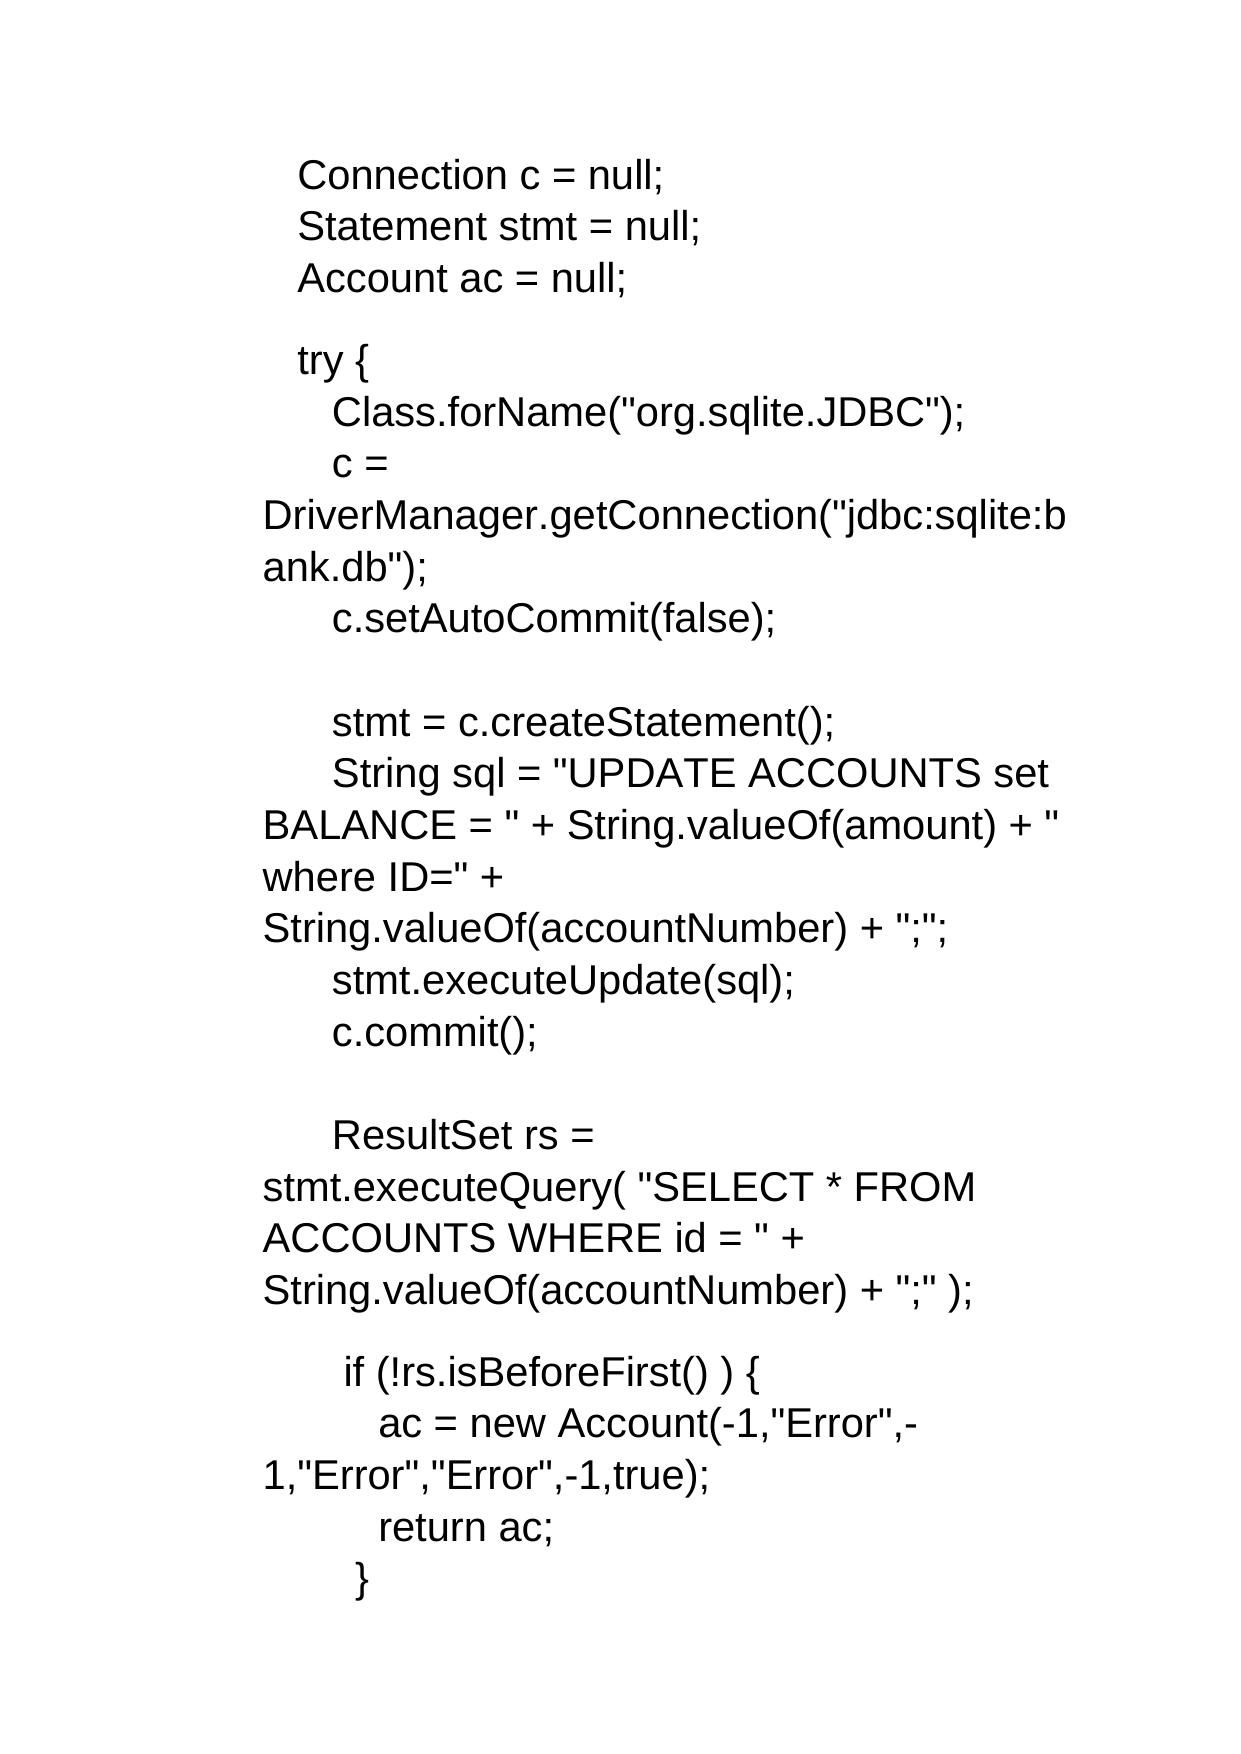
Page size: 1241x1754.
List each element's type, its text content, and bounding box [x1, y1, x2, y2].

list Connection c = null; [262, 150, 1090, 198]
list } [262, 1554, 1090, 1602]
list return ac; [262, 1502, 1090, 1550]
list c = DriverManager.getConnection("jdbc:sqlite:bank.db"); [262, 438, 1090, 590]
list ac = new Account(-1,"Error",-1,"Error","Error",-1,true); [262, 1399, 1090, 1498]
list Account ac = null; [262, 253, 1090, 301]
list if (!rs.isBeforeFirst() ) { [262, 1347, 1090, 1395]
list Class.forName("org.sqlite.JDBC"); [262, 387, 1090, 435]
list stmt = c.createStatement(); [262, 697, 1090, 745]
list try { [262, 335, 1090, 383]
list stmt.executeUpdate(sql); [262, 955, 1090, 1003]
list String sql = "UPDATE ACCOUNTS set BALANCE = " + String.valueOf(amount) + " where ID=" + String.valueOf(accountNumber) + ";"; [262, 748, 1090, 951]
list c.commit(); [262, 1007, 1090, 1055]
list c.setAutoCommit(false); [262, 593, 1090, 641]
list Statement stmt = null; [262, 202, 1090, 249]
list ResultSet rs = stmt.executeQuery( "SELECT * FROM ACCOUNTS WHERE id = " + String.valueOf(accountNumber) + ";" ); [262, 1110, 1090, 1313]
